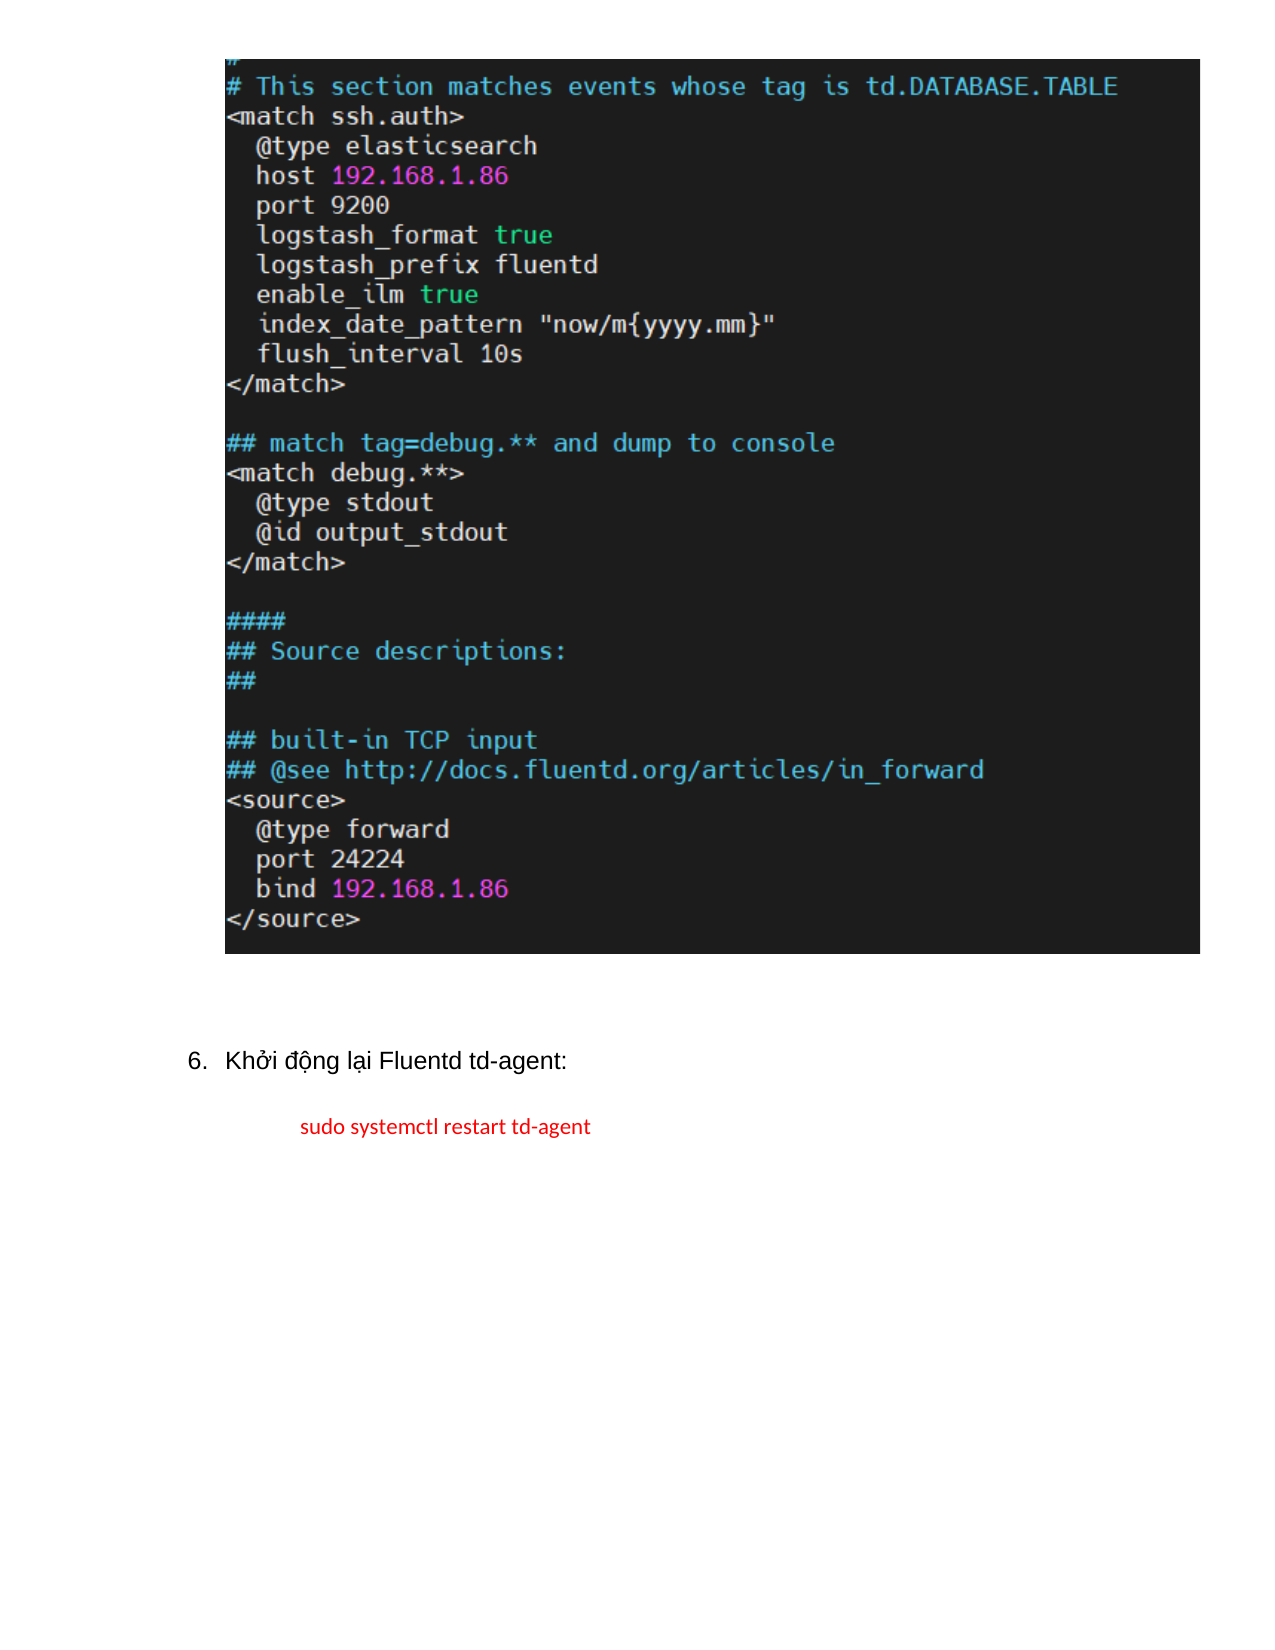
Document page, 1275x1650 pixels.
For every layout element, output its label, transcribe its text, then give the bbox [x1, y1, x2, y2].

picture [225, 59, 1200, 954]
list sudo systemctl restart td-agent [225, 1112, 1125, 1140]
list Khởi động lại Fluentd td-agent: [187, 1046, 1125, 1075]
